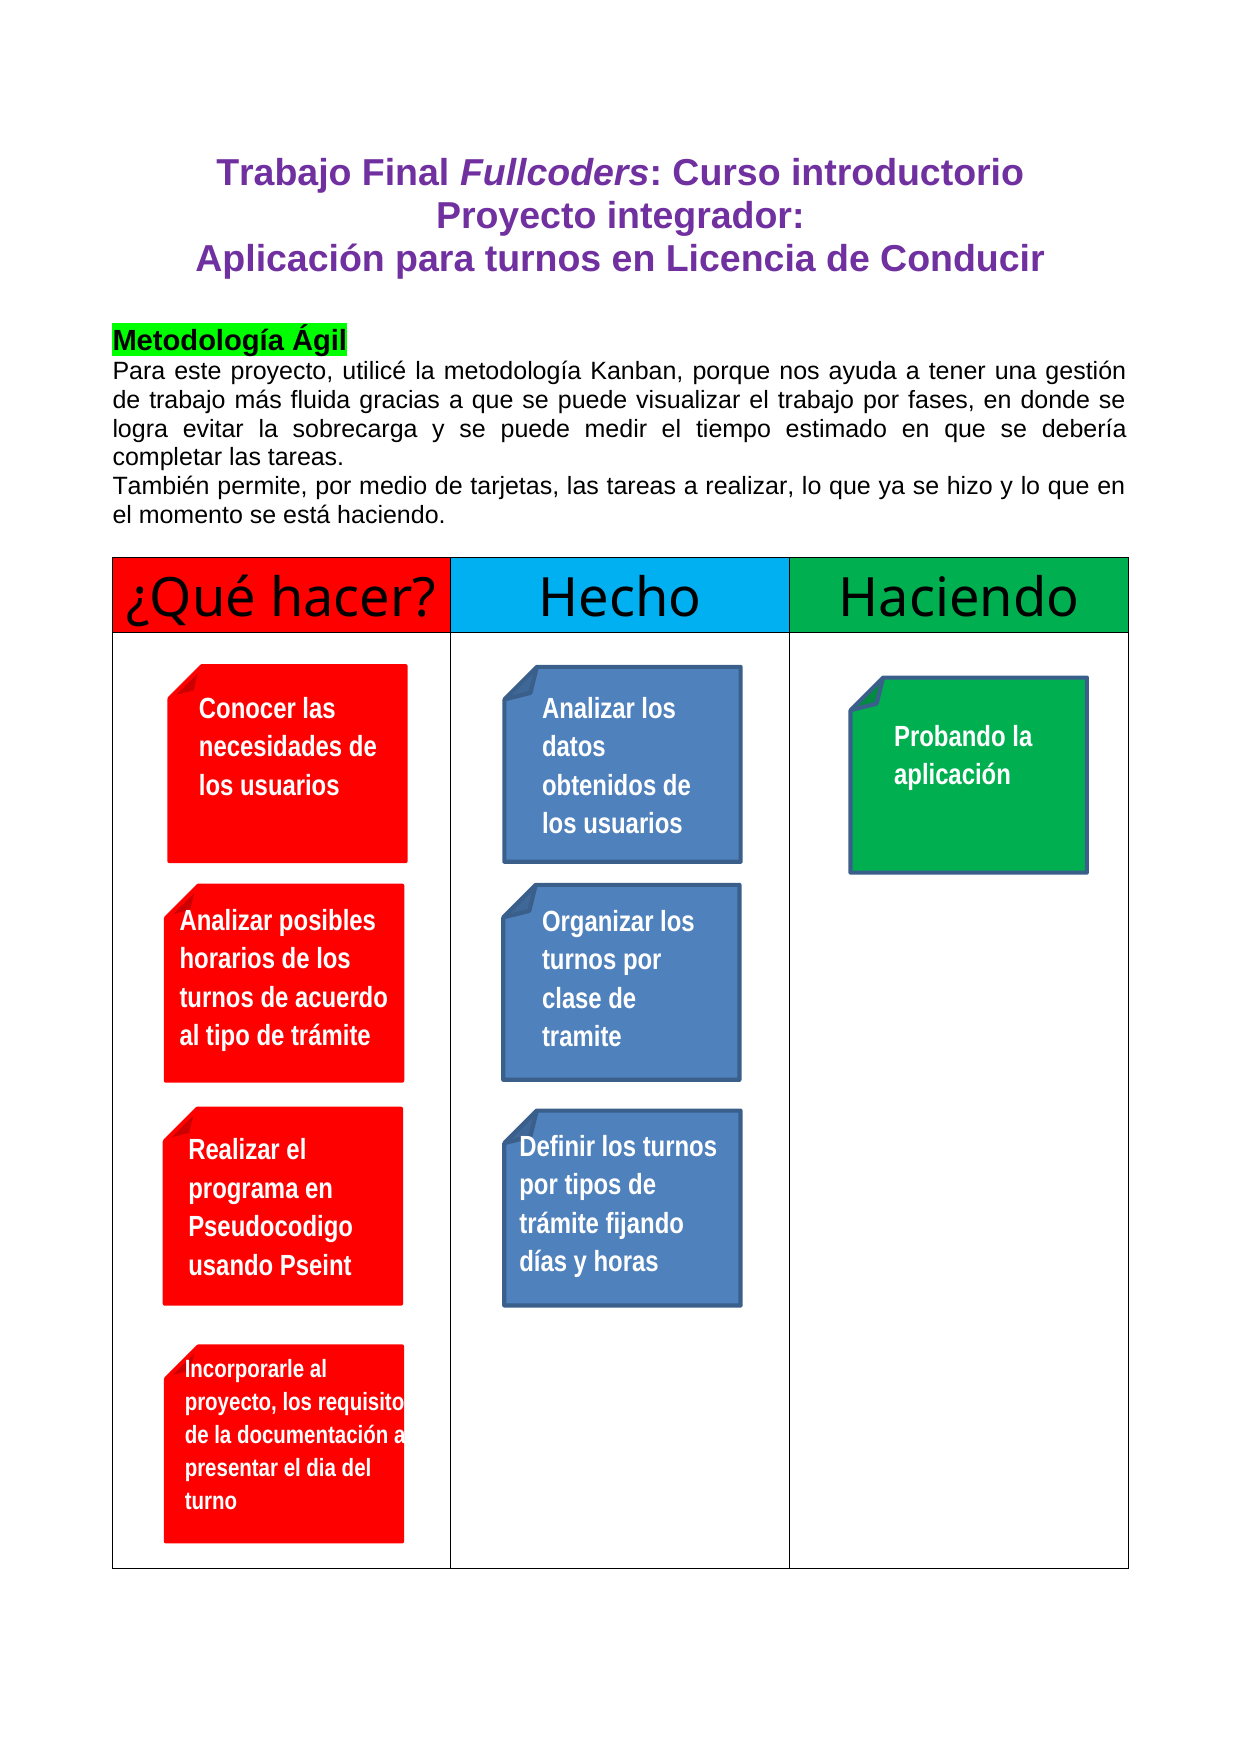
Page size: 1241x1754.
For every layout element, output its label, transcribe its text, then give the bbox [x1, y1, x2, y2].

text Trabajo Final Fullcoders: Curso introductorio [112, 150, 1128, 193]
text También permite, por medio de tarjetas, las tareas a realizar, lo que ya se hizo y lo que en el momento se está haciendo. [112, 471, 1128, 528]
table_cell [790, 633, 1128, 1567]
table_header ¿Qué hacer? [113, 558, 450, 632]
text Metodología Ágil [112, 322, 1128, 356]
table_header Haciendo [790, 558, 1128, 632]
table_cell [451, 633, 789, 1567]
table_header Hecho [451, 558, 789, 632]
text Proyecto integrador: [112, 193, 1128, 236]
text Para este proyecto, utilicé la metodología Kanban, porque nos ayuda a tener una gestión de trabajo más fluida gracias a que se puede visualizar el trabajo por fases, en donde se logra evitar la sobrecarga y se puede medir el tiempo estimado en que se debería completar las tareas. [112, 356, 1128, 471]
table_cell [113, 633, 450, 1567]
text Aplicación para turnos en Licencia de Conducir [112, 236, 1128, 279]
